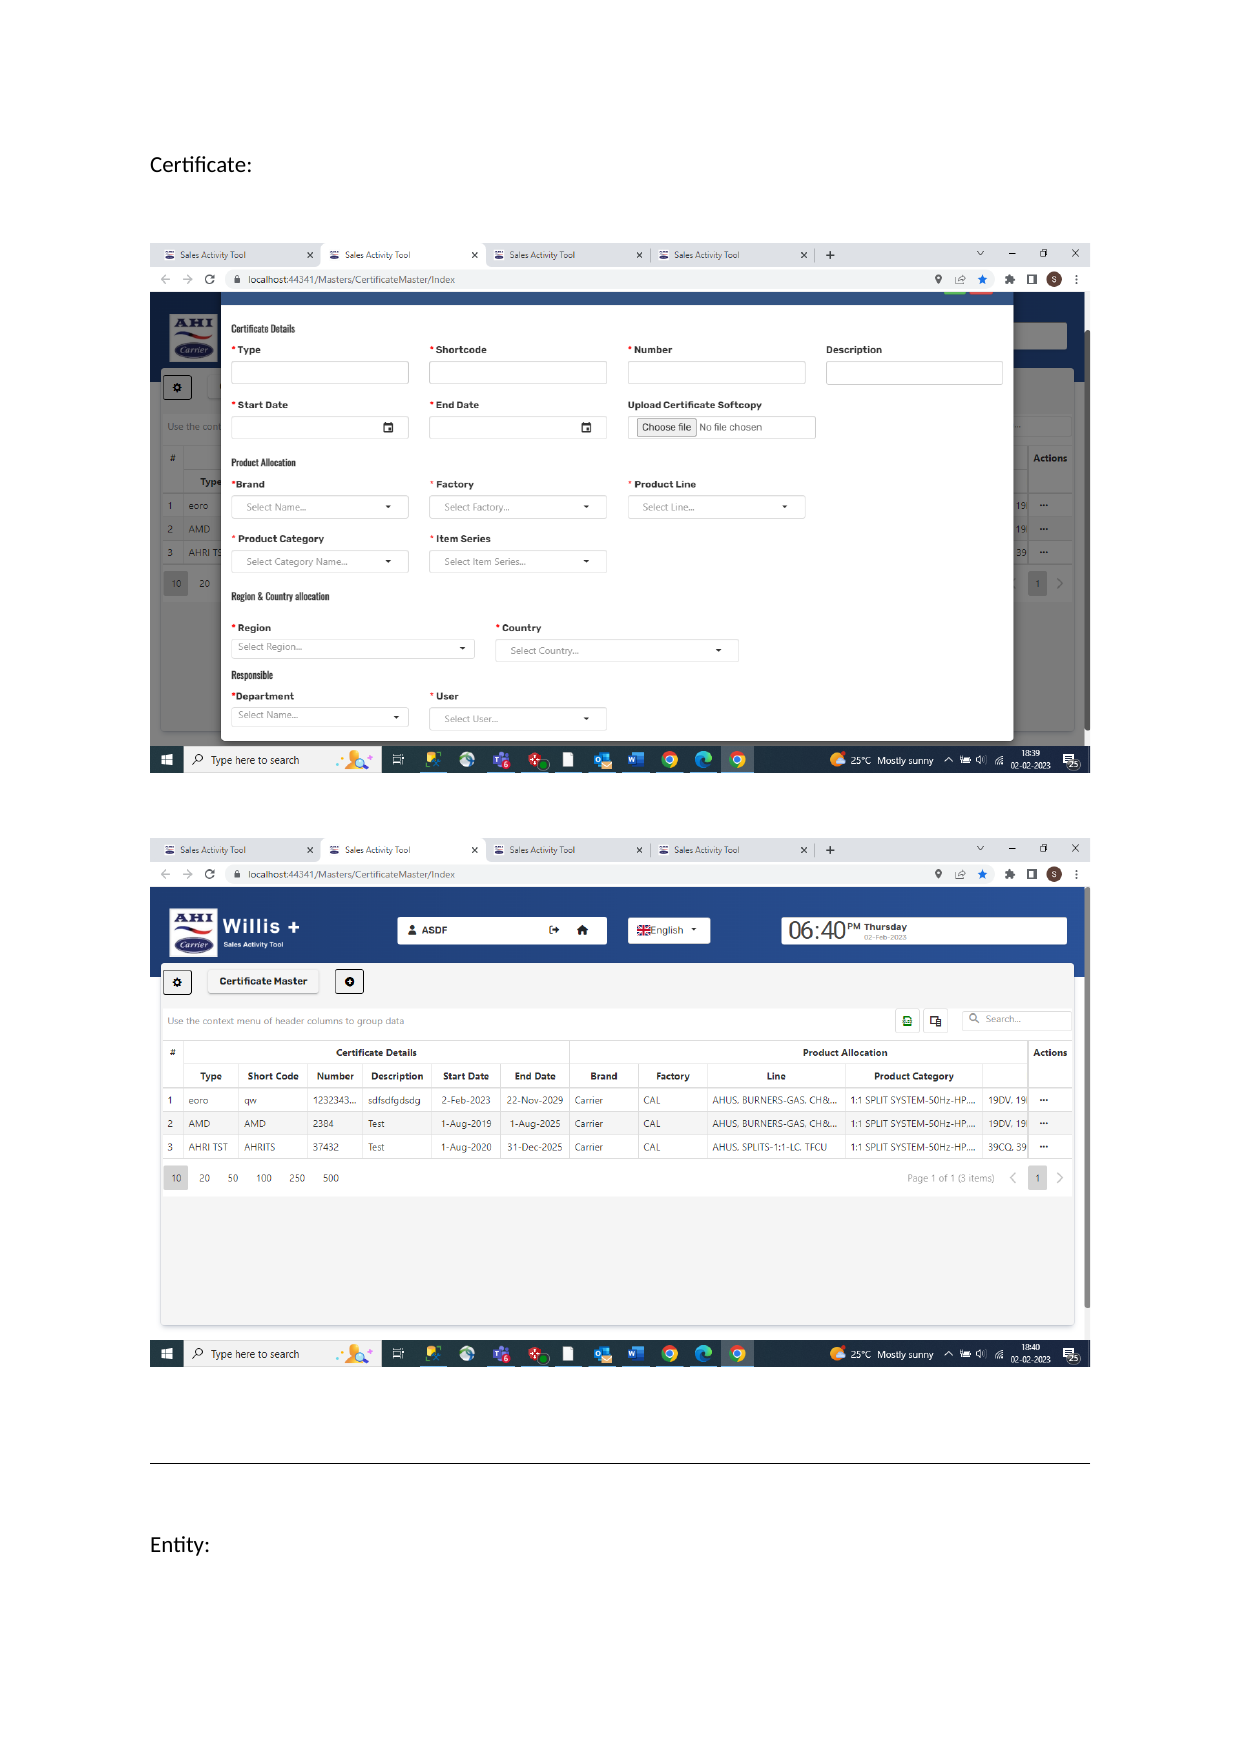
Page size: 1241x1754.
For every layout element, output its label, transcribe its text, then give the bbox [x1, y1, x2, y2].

text Entity: [150, 1530, 1090, 1558]
text Certificate: [150, 150, 1090, 178]
picture [150, 838, 1091, 1367]
picture [150, 243, 1091, 773]
